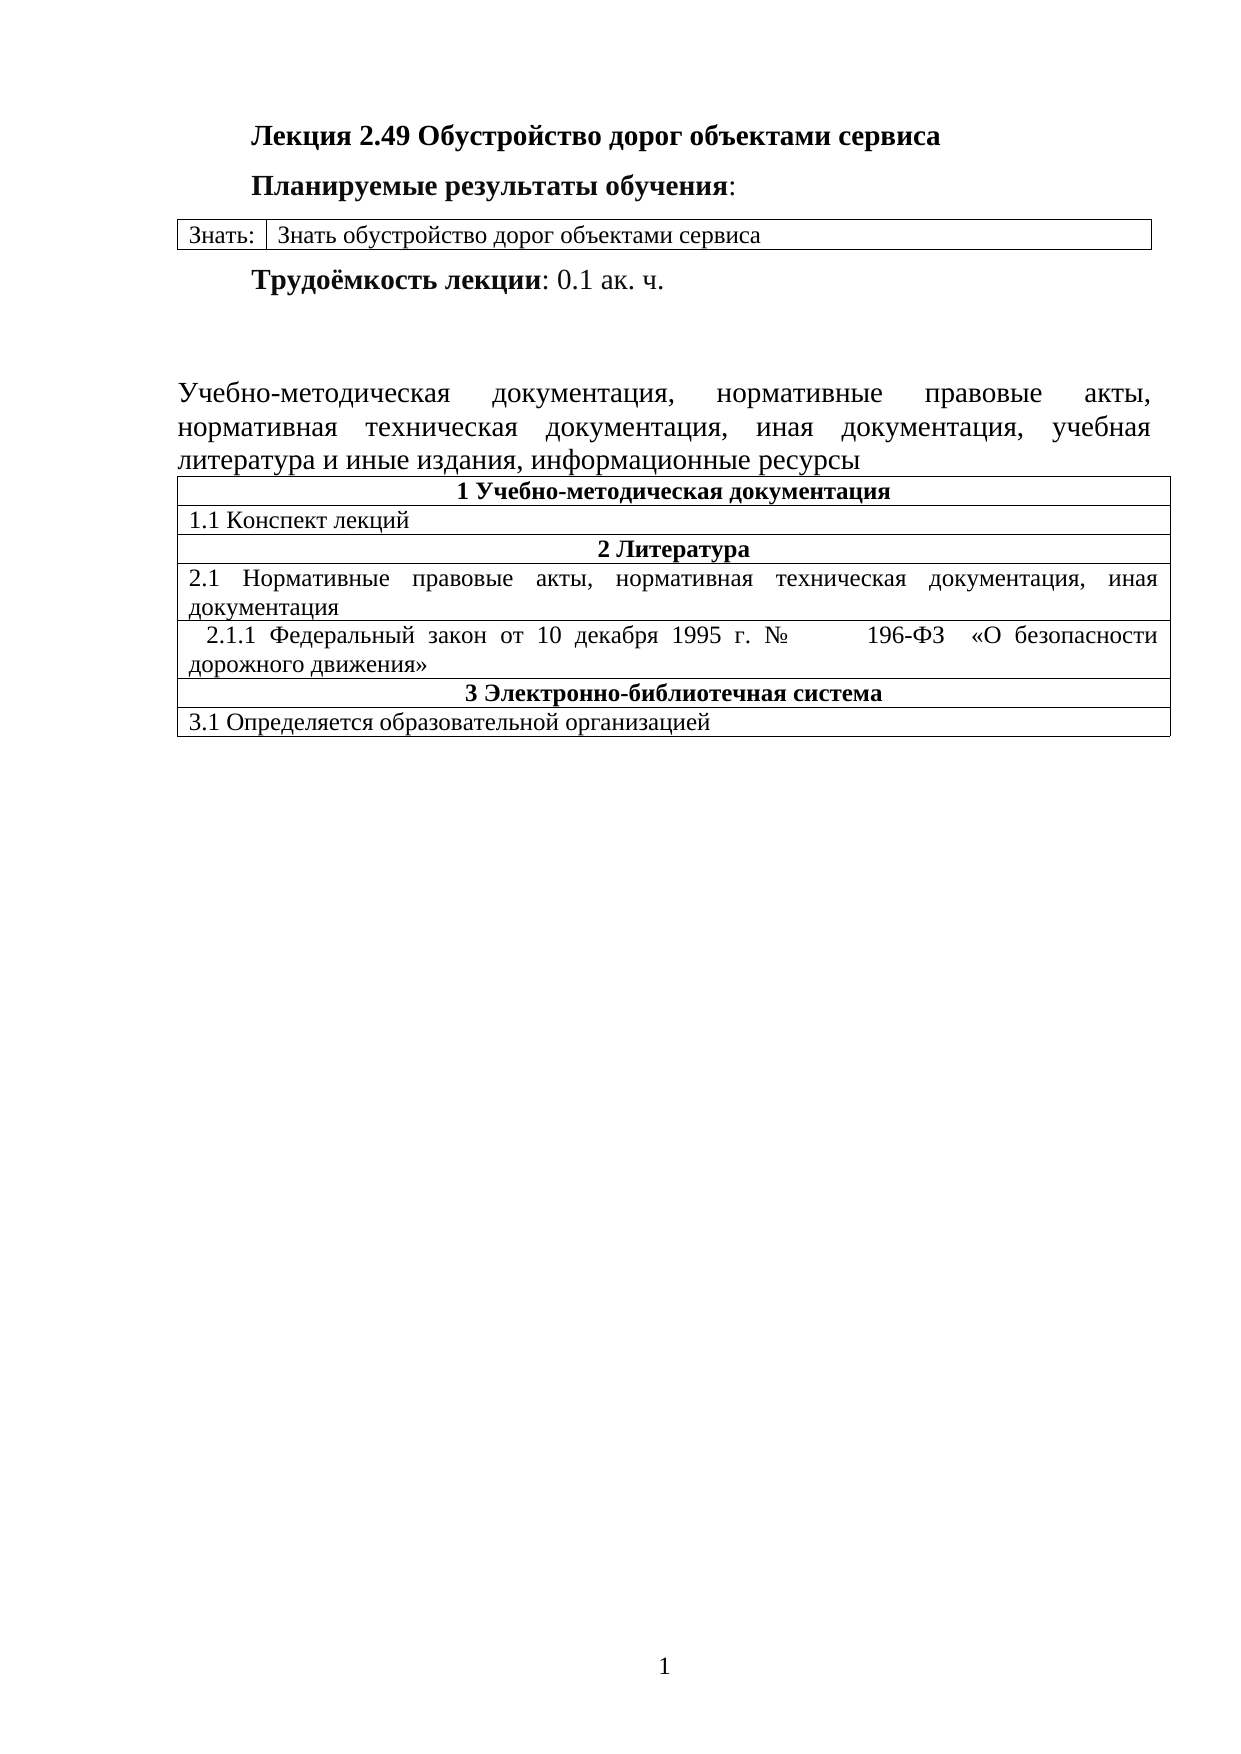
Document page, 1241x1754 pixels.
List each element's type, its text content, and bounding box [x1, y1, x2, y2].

subtitle Лекция 2.49 Обустройство дорог объектами сервиса [177, 118, 1152, 152]
table_header Знать обустройство дорог объектами сервиса [267, 220, 1151, 248]
table_cell 3 Электронно-библиотечная система [178, 679, 1170, 707]
text Планируемые результаты обучения: [177, 168, 1152, 202]
table_cell 2 Литература [178, 535, 1170, 563]
table_cell 3.1 Определяется образовательной организацией [178, 708, 1170, 736]
table_header 1 Учебно-методическая документация [178, 477, 1170, 505]
text Учебно-методическая документация, нормативные правовые акты, нормативная техническая документация, иная документация, учебная литература и иные издания, информационные ресурсы [177, 375, 1152, 476]
table_header Знать: [178, 220, 266, 248]
table_cell 2.1 Нормативные правовые акты, нормативная техническая документация, иная документация [178, 564, 1170, 620]
table_cell 2.1.1 Федеральный закон от 10 декабря 1995 г. № 196-ФЗ «О безопасности дорожного движения» [178, 621, 1170, 678]
text Трудоёмкость лекции: 0.1 ак. ч. [177, 262, 1152, 296]
table_cell 1.1 Конспект лекций [178, 506, 1170, 534]
